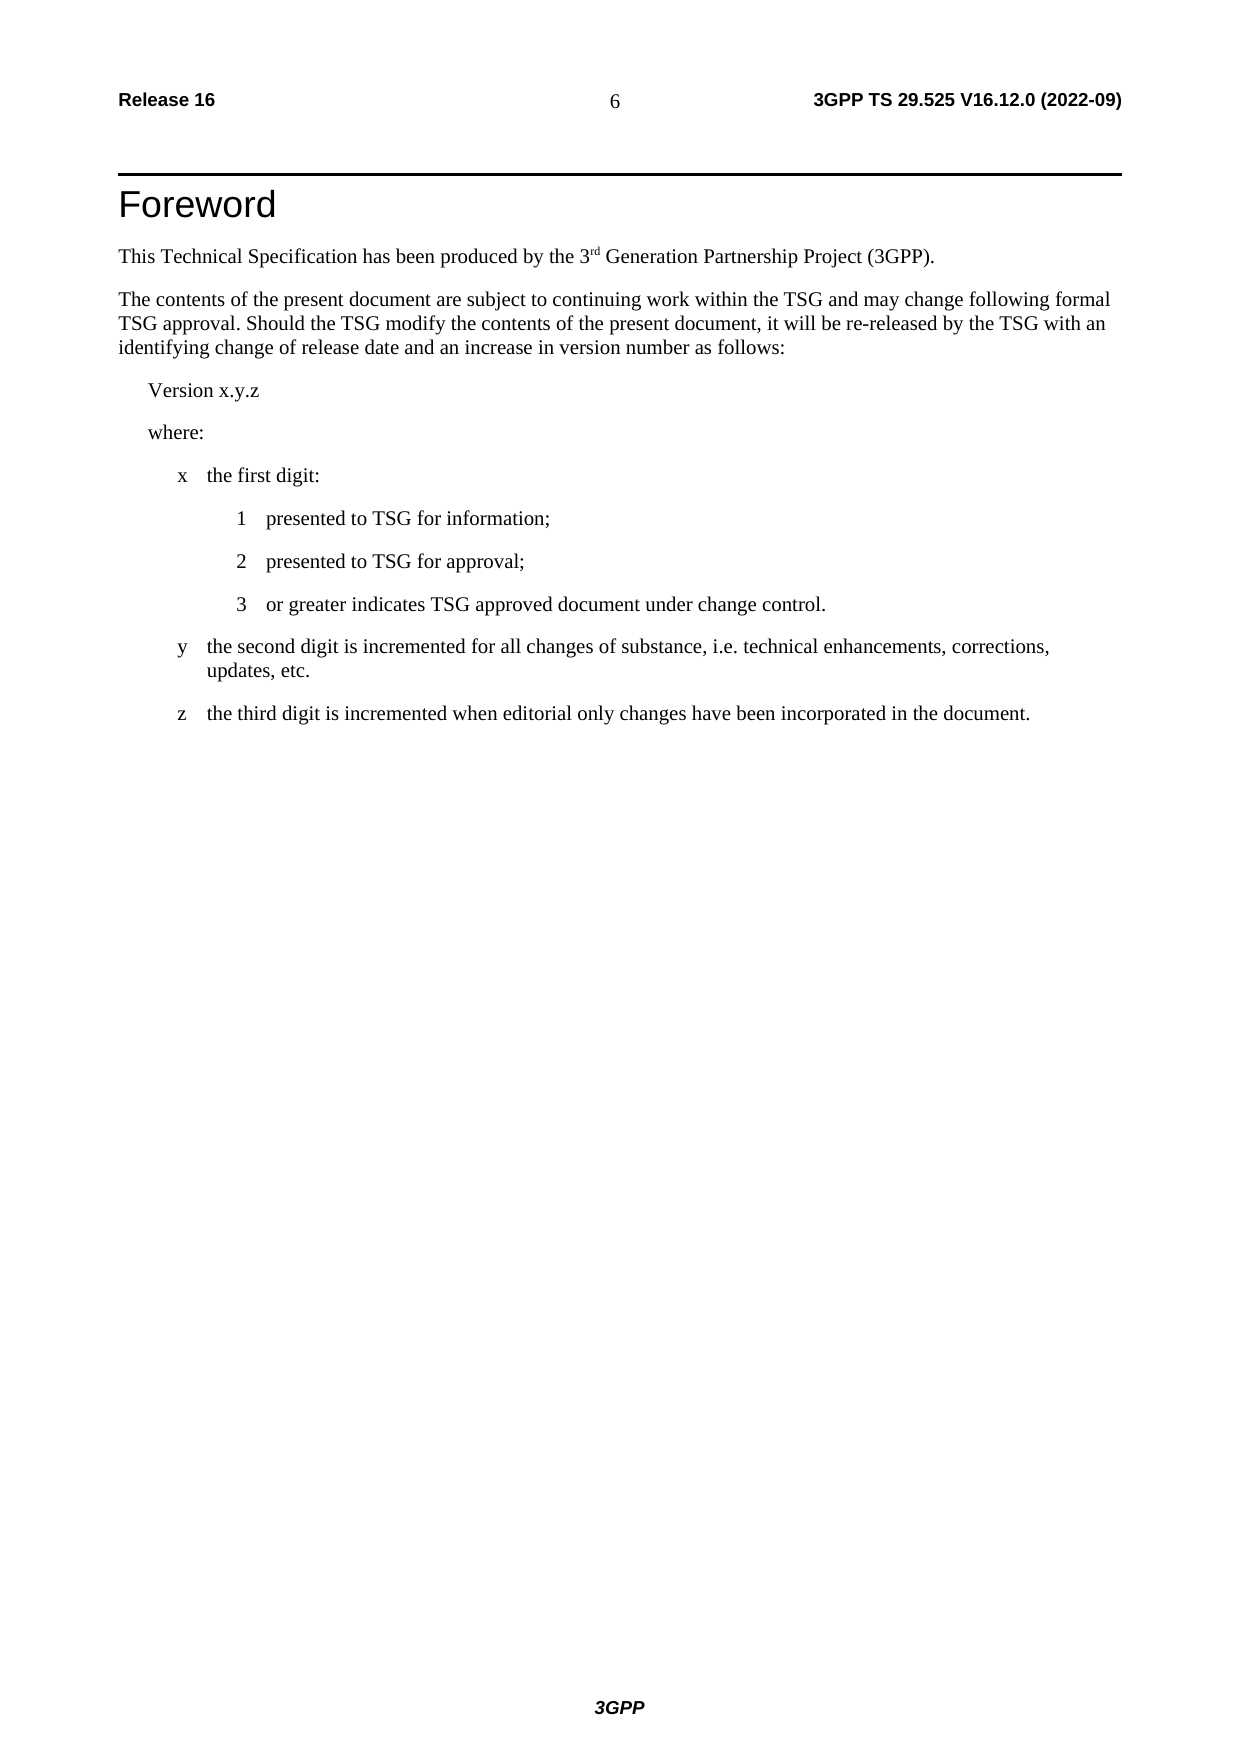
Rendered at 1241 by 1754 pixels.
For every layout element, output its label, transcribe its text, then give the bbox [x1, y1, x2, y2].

text where: [148, 420, 1122, 444]
text z the third digit is incremented when editorial only changes have been incorporated in the document. [177, 701, 1122, 725]
text y the second digit is incremented for all changes of substance, i.e. technical enhancements, corrections, updates, etc. [177, 634, 1122, 682]
text The contents of the present document are subject to continuing work within the TSG and may change following formal TSG approval. Should the TSG modify the contents of the present document, it will be re-released by the TSG with an identifying change of release date and an increase in version number as follows: [118, 287, 1122, 359]
text 3 or greater indicates TSG approved document under change control. [236, 592, 1122, 616]
text This Technical Specification has been produced by the 3rd Generation Partnership Project (3GPP). [118, 244, 1122, 268]
text Version x.y.z [148, 377, 1122, 402]
subtitle Foreword [118, 176, 1122, 225]
text 1 presented to TSG for information; [236, 506, 1122, 530]
text 2 presented to TSG for approval; [236, 549, 1122, 573]
text x the first digit: [177, 463, 1122, 487]
